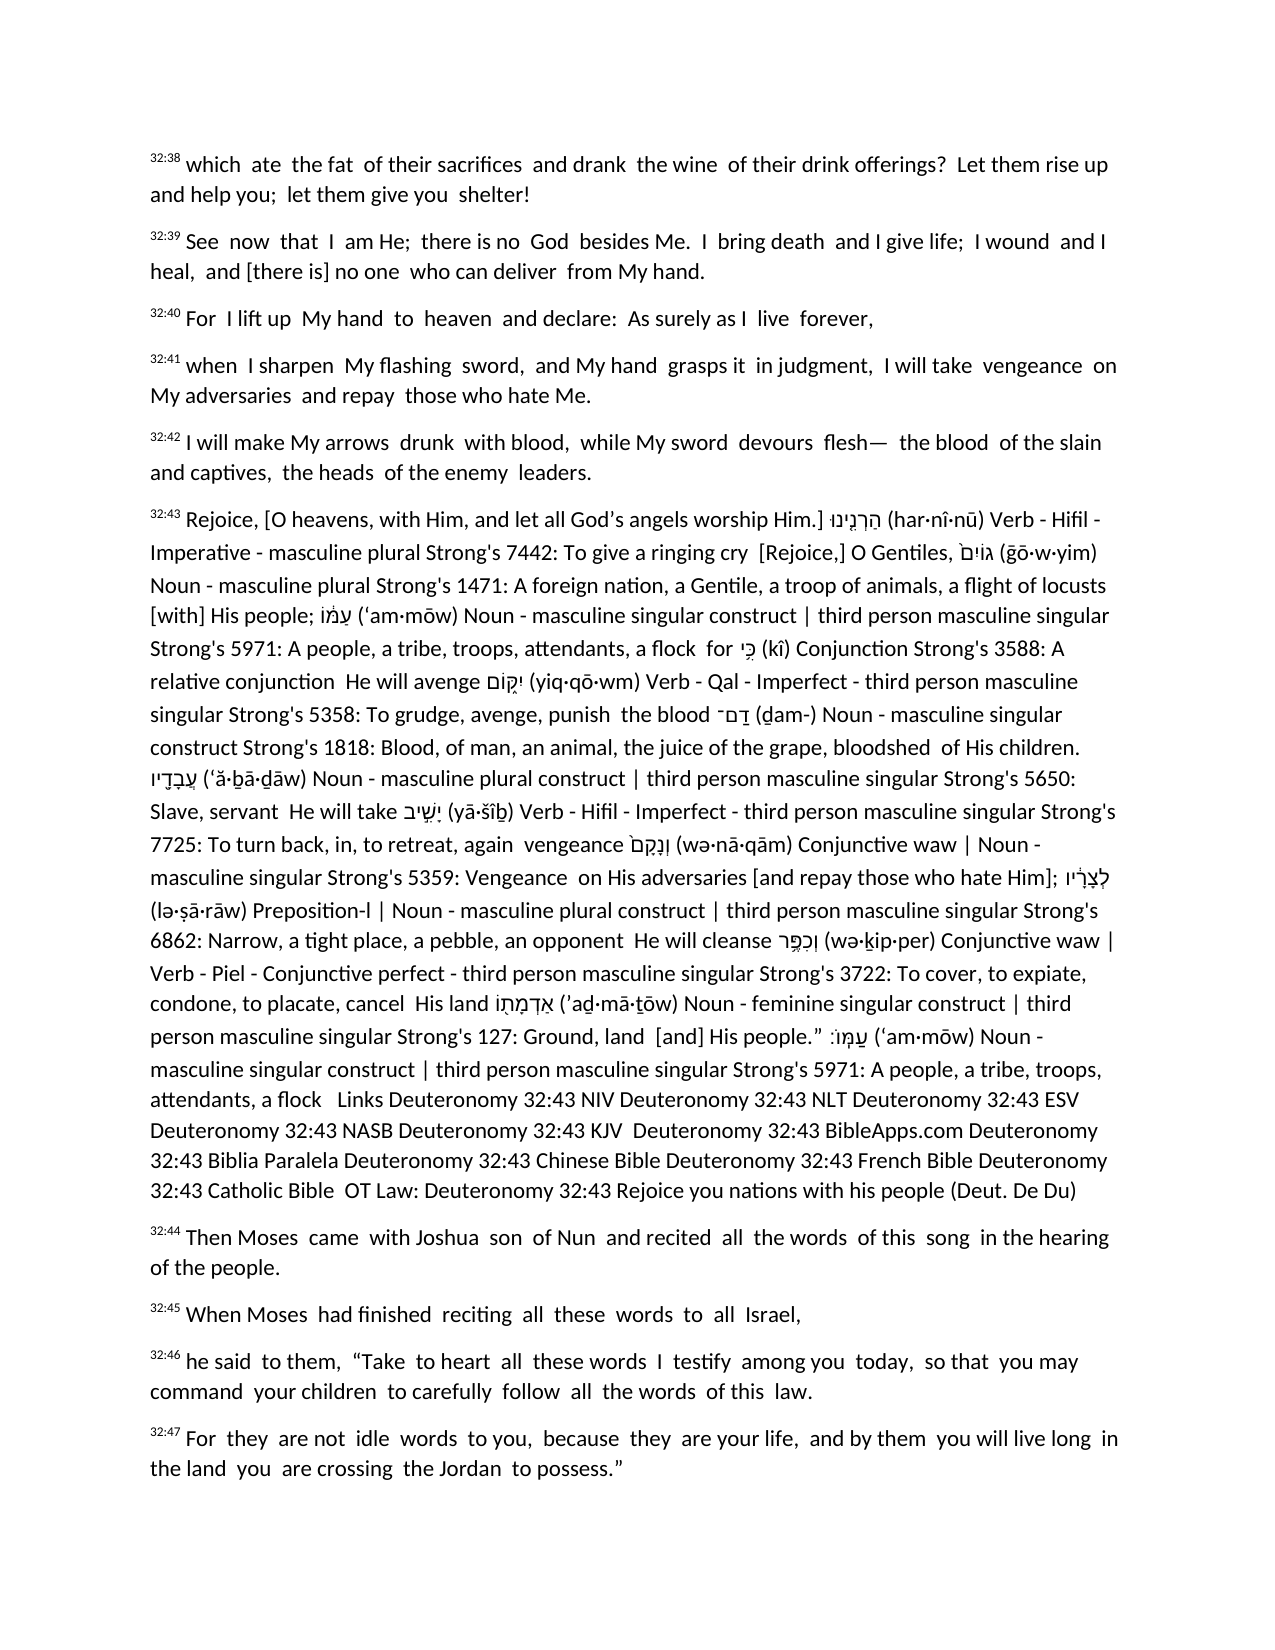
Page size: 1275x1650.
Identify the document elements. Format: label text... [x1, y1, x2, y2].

text 32:41 when I sharpen My flashing sword, and My hand grasps it in judgment, I will take vengeance on My adversaries and repay those who hate Me. [150, 351, 1125, 409]
text 32:46 he said to them, “Take to heart all these words I testify among you today, so that you may command your children to carefully follow all the words of this law. [150, 1347, 1125, 1405]
text 32:45 When Moses had finished reciting all these words to all Israel, [150, 1300, 1125, 1328]
text 32:38 which ate the fat of their sacrifices and drank the wine of their drink offerings? Let them rise up and help you; let them give you shelter! [150, 150, 1125, 208]
text 32:42 I will make My arrows drunk with blood, while My sword devours flesh— the blood of the slain and captives, the heads of the enemy leaders. [150, 428, 1125, 486]
text 32:44 Then Moses came with Joshua son of Nun and recited all the words of this song in the hearing of the people. [150, 1223, 1125, 1281]
text 32:39 See now that I am He; there is no God besides Me. I bring death and I give life; I wound and I heal, and [there is] no one who can deliver from My hand. [150, 227, 1125, 285]
text 32:40 For I lift up My hand to heaven and declare: As surely as I live forever, [150, 304, 1125, 332]
text 32:47 For they are not idle words to you, because they are your life, and by them you will live long in the land you are crossing the Jordan to possess.” [150, 1424, 1125, 1482]
text 32:43 Rejoice, [O heavens, with Him, and let all God’s angels worship Him.] הַרְנִ֤ינוּ (har·nî·nū) Verb - Hifil - Imperative - masculine plural Strong's 7442: To give a ringing cry [Rejoice,] O Gentiles, גוֹיִם֙ (ḡō·w·yim) Noun - masculine plural Strong's 1471: A foreign nation, a Gentile, a troop of animals, a flight of locusts [with] His people; עַמּ֔וֹ (‘am·mōw) Noun - masculine singular construct | third person masculine singular Strong's 5971: A people, a tribe, troops, attendants, a flock for כִּ֥י (kî) Conjunction Strong's 3588: A relative conjunction He will avenge יִקּ֑וֹם (yiq·qō·wm) Verb - Qal - Imperfect - third person masculine singular Strong's 5358: To grudge, avenge, punish the blood דַם־ (ḏam-) Noun - masculine singular construct Strong's 1818: Blood, of man, an animal, the juice of the grape, bloodshed of His children. עֲבָדָ֖יו (‘ă·ḇā·ḏāw) Noun - masculine plural construct | third person masculine singular Strong's 5650: Slave, servant He will take יָשִׁ֣יב (yā·šîḇ) Verb - Hifil - Imperfect - third person masculine singular Strong's 7725: To turn back, in, to retreat, again vengeance וְנָקָם֙ (wə·nā·qām) Conjunctive waw | Noun - masculine singular Strong's 5359: Vengeance on His adversaries [and repay those who hate Him]; לְצָרָ֔יו (lə·ṣā·rāw) Preposition-l | Noun - masculine plural construct | third person masculine singular Strong's 6862: Narrow, a tight place, a pebble, an opponent He will cleanse וְכִפֶּ֥ר (wə·ḵip·per) Conjunctive waw | Verb - Piel - Conjunctive perfect - third person masculine singular Strong's 3722: To cover, to expiate, condone, to placate, cancel His land אַדְמָת֖וֹ (’aḏ·mā·ṯōw) Noun - feminine singular construct | third person masculine singular Strong's 127: Ground, land [and] His people.” עַמּֽוֹ׃ (‘am·mōw) Noun - masculine singular construct | third person masculine singular Strong's 5971: A people, a tribe, troops, attendants, a flock Links Deuteronomy 32:43 NIV Deuteronomy 32:43 NLT Deuteronomy 32:43 ESV Deuteronomy 32:43 NASB Deuteronomy 32:43 KJV Deuteronomy 32:43 BibleApps.com Deuteronomy 32:43 Biblia Paralela Deuteronomy 32:43 Chinese Bible Deuteronomy 32:43 French Bible Deuteronomy 32:43 Catholic Bible OT Law: Deuteronomy 32:43 Rejoice you nations with his people (Deut. De Du) [150, 505, 1125, 1204]
